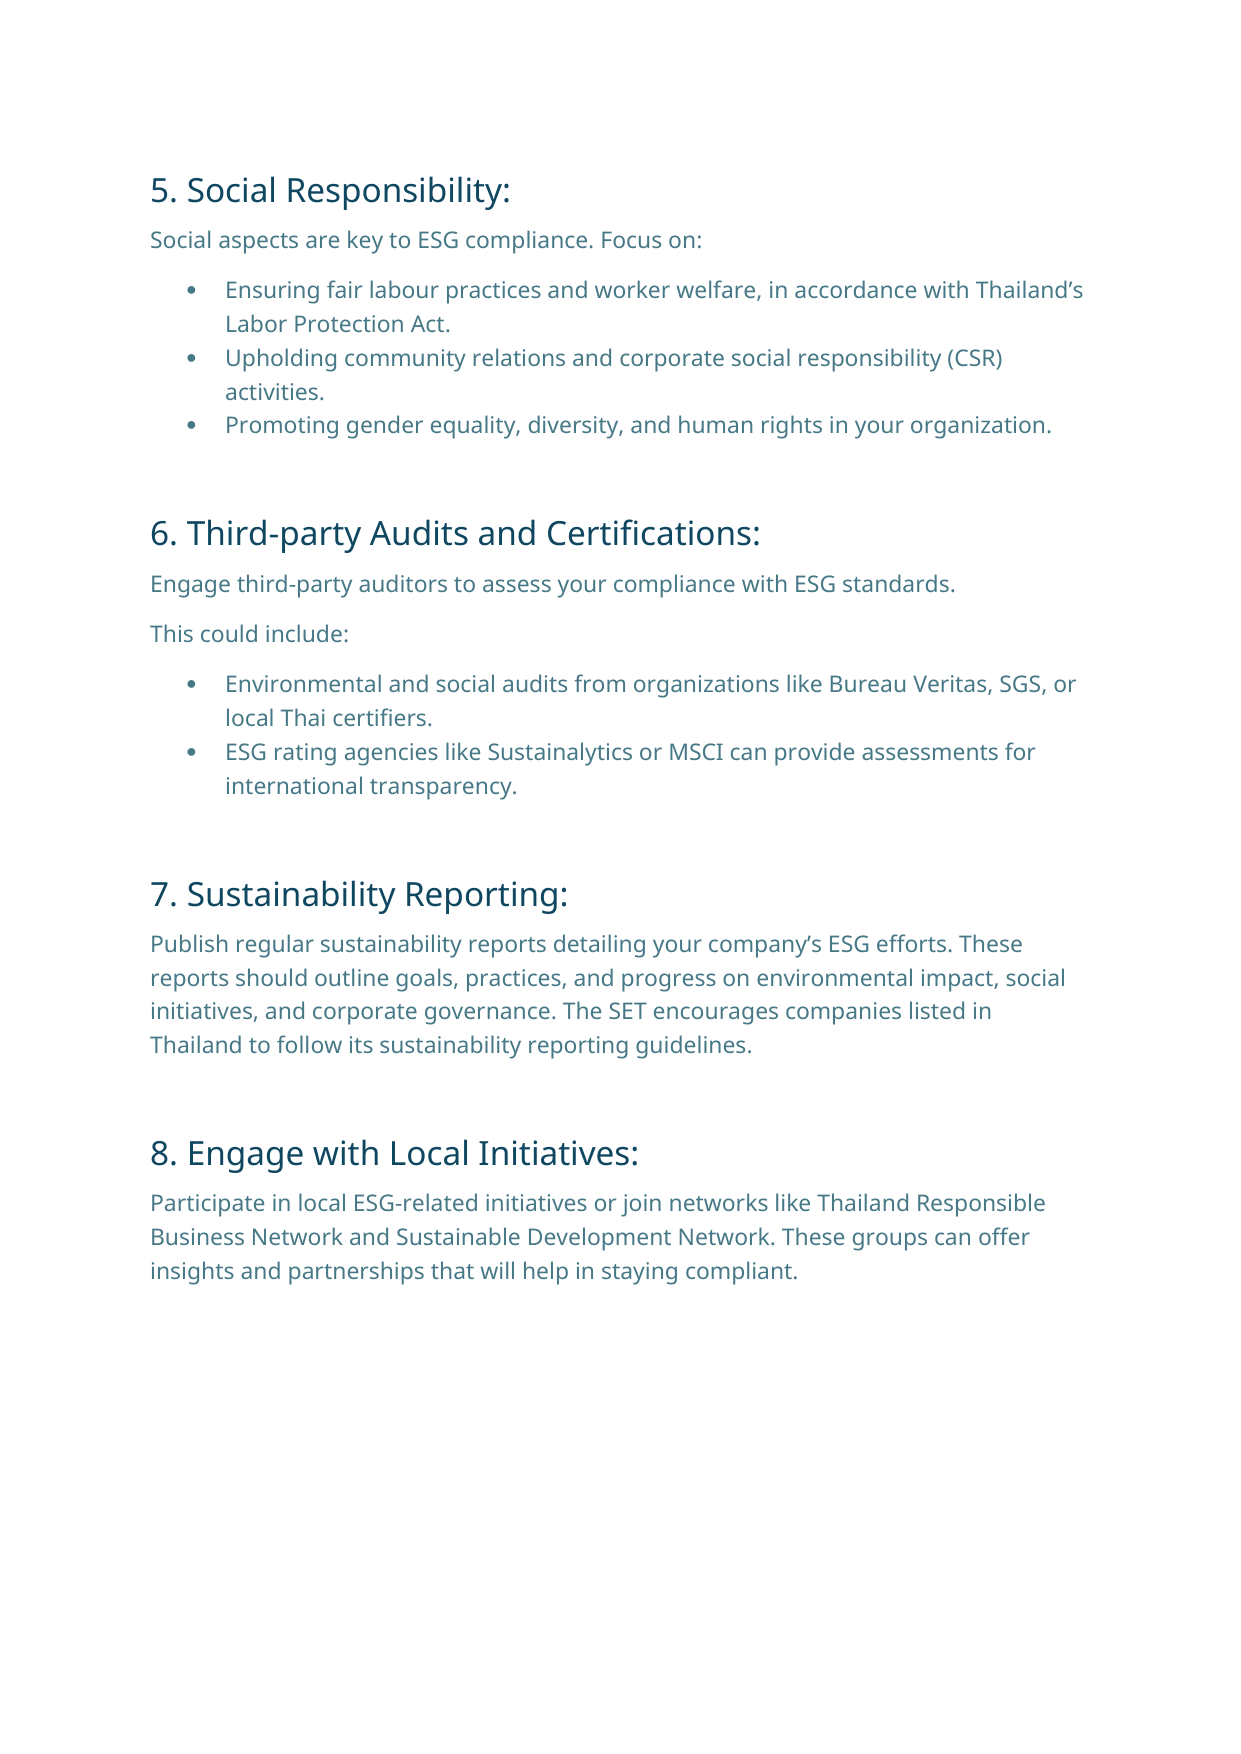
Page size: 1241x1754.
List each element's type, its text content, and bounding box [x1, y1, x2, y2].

subtitle 8. Engage with Local Initiatives: [150, 1130, 1090, 1175]
subtitle 6. Third-party Audits and Certifications: [150, 510, 1090, 556]
text Engage third-party auditors to assess your compliance with ESG standards. [150, 567, 1090, 599]
list Ensuring fair labour practices and worker welfare, in accordance with Thailand’s Labor Protection Act. [187, 274, 1090, 339]
list Promoting gender equality, diversity, and human rights in your organization. [187, 409, 1090, 441]
list Upholding community relations and corporate social responsibility (CSR) activities. [187, 342, 1090, 407]
list ESG rating agencies like Sustainalytics or MSCI can provide assessments for international transparency. [187, 736, 1090, 801]
text This could include: [150, 618, 1090, 649]
text Social aspects are key to ESG compliance. Focus on: [150, 224, 1090, 255]
text Participate in local ESG-related initiatives or join networks like Thailand Responsible Business Network and Sustainable Development Network. These groups can offer insights and partnerships that will help in staying compliant. [150, 1187, 1090, 1286]
text Publish regular sustainability reports detailing your company’s ESG efforts. These reports should outline goals, practices, and progress on environmental impact, social initiatives, and corporate governance. The SET encourages companies listed in Thailand to follow its sustainability reporting guidelines. [150, 928, 1090, 1060]
subtitle 5. Social Responsibility: [150, 167, 1090, 212]
list Environmental and social audits from organizations like Bureau Veritas, SGS, or local Thai certifiers. [187, 668, 1090, 733]
subtitle 7. Sustainability Reporting: [150, 870, 1090, 916]
